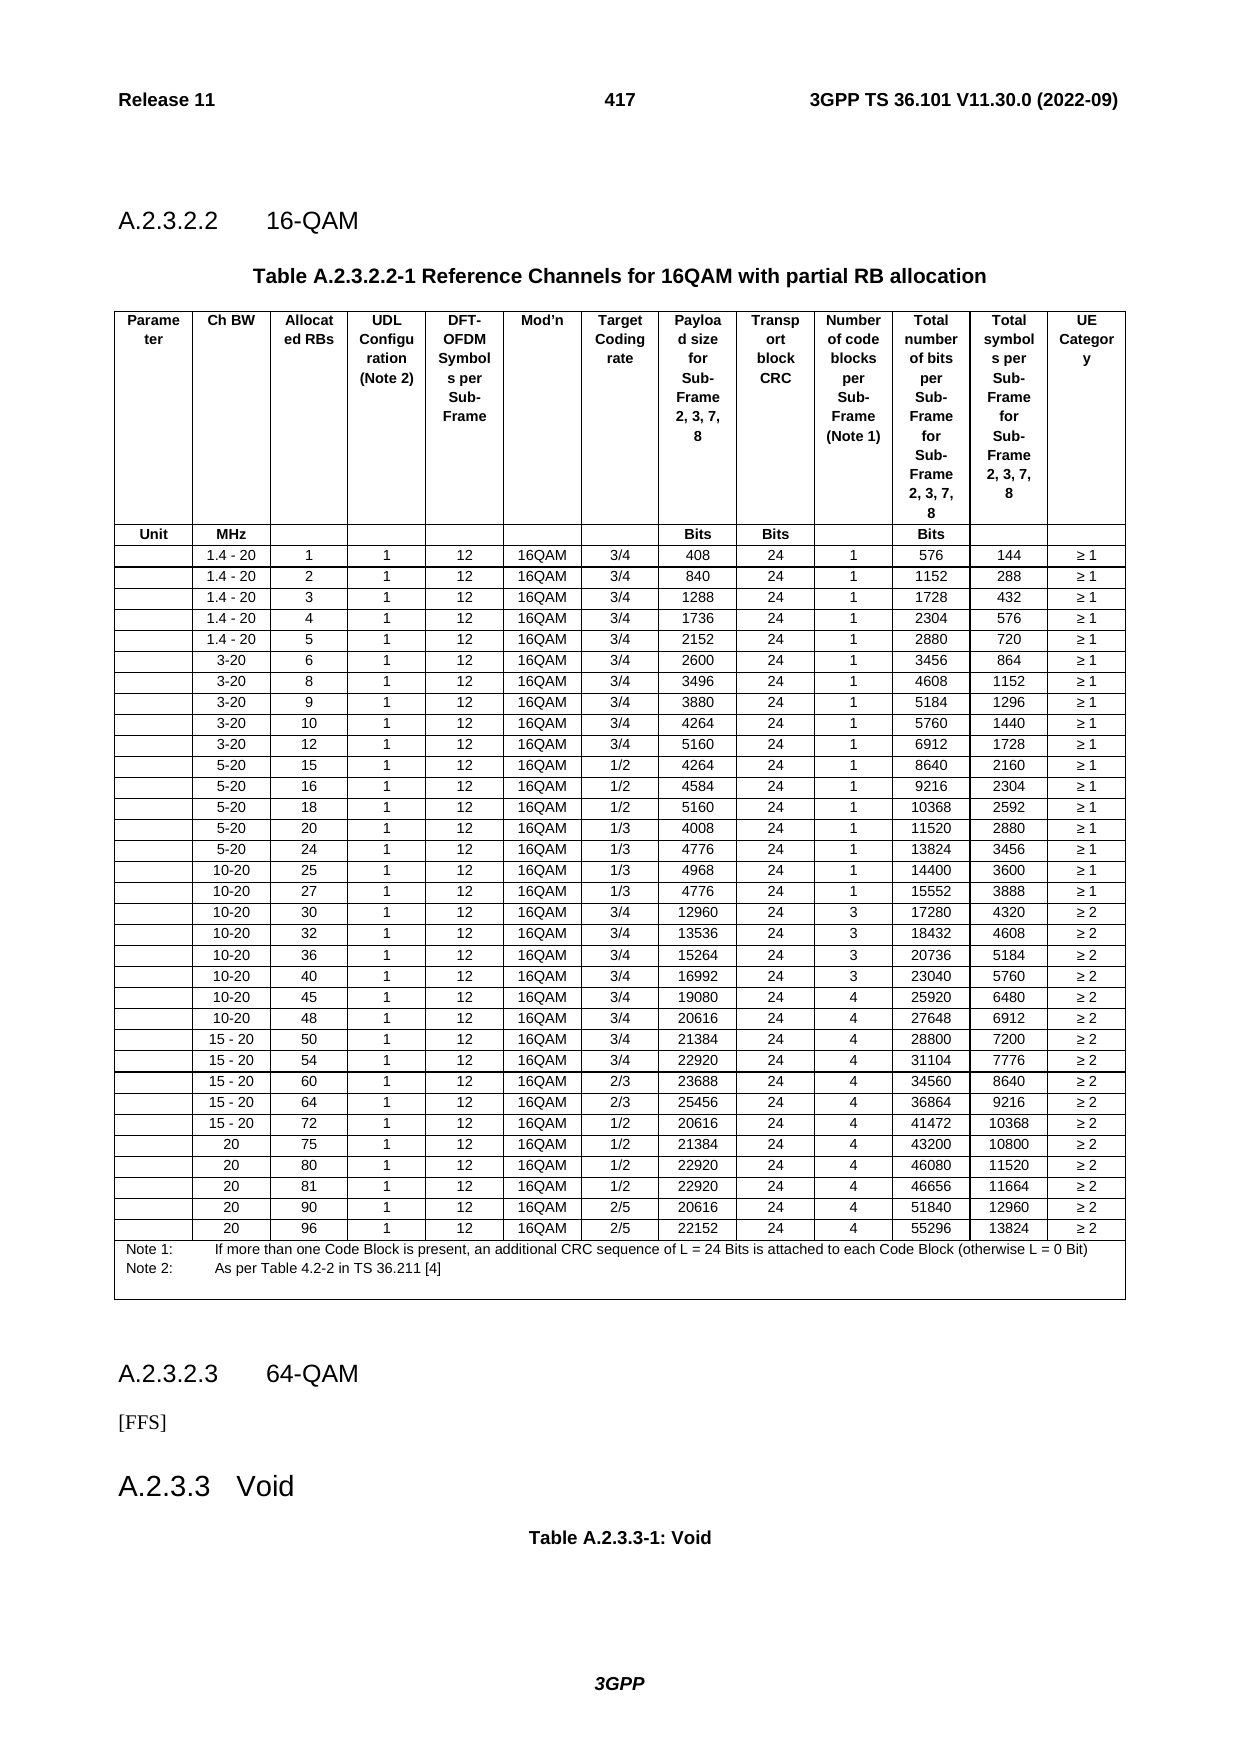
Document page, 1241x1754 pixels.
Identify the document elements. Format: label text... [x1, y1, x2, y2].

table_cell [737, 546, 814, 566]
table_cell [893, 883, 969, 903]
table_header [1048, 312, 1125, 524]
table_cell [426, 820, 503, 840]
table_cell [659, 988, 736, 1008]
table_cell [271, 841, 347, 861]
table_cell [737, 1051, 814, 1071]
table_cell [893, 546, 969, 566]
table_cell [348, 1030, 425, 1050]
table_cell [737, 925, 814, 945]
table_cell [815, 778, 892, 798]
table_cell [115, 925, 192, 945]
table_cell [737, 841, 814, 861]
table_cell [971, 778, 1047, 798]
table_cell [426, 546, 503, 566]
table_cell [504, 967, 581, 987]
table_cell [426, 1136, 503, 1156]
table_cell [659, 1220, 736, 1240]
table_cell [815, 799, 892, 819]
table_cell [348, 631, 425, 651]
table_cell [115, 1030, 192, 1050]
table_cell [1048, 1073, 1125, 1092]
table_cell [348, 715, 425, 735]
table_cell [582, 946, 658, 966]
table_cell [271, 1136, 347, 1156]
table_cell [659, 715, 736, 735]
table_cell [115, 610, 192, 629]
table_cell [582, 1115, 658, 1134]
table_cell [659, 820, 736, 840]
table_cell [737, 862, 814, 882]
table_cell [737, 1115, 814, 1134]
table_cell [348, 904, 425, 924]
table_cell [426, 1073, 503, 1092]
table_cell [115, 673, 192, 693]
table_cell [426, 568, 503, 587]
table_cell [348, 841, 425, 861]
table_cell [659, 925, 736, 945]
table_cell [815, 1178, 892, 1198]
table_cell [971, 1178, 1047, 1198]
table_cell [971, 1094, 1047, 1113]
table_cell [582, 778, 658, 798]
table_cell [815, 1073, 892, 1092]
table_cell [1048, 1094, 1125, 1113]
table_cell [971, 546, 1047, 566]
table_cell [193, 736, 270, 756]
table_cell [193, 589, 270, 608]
text Table A.2.3.2.2-1 Reference Channels for 16QAM with partial RB allocation [118, 264, 1122, 288]
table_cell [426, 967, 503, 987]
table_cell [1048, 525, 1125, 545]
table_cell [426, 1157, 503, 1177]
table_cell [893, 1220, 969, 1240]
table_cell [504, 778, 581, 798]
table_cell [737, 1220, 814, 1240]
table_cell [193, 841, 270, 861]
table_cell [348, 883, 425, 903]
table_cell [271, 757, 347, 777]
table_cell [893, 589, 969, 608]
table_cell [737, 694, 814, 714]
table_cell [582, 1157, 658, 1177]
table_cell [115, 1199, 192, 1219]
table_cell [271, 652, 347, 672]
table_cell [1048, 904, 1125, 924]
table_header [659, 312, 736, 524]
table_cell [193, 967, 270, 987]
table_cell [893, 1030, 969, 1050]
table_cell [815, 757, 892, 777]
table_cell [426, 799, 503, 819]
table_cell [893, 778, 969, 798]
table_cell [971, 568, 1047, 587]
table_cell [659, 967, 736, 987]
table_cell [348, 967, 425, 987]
subtitle A.2.3.2.2 16-QAM [118, 206, 1122, 235]
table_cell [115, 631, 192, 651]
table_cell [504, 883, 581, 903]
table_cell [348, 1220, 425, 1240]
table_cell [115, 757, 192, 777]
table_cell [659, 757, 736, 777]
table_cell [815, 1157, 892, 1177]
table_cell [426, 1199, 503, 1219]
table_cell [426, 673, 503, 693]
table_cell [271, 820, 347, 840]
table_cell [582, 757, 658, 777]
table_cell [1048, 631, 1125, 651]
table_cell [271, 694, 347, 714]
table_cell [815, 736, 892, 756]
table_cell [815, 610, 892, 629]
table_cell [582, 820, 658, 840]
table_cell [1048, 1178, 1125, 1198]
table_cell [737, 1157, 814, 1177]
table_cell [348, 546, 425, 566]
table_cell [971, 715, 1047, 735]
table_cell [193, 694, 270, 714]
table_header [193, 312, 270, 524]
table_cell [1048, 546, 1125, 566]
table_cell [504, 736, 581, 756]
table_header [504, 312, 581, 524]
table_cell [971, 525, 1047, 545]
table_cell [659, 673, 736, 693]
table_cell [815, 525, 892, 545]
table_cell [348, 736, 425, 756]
subtitle A.2.3.3 Void [118, 1469, 1122, 1503]
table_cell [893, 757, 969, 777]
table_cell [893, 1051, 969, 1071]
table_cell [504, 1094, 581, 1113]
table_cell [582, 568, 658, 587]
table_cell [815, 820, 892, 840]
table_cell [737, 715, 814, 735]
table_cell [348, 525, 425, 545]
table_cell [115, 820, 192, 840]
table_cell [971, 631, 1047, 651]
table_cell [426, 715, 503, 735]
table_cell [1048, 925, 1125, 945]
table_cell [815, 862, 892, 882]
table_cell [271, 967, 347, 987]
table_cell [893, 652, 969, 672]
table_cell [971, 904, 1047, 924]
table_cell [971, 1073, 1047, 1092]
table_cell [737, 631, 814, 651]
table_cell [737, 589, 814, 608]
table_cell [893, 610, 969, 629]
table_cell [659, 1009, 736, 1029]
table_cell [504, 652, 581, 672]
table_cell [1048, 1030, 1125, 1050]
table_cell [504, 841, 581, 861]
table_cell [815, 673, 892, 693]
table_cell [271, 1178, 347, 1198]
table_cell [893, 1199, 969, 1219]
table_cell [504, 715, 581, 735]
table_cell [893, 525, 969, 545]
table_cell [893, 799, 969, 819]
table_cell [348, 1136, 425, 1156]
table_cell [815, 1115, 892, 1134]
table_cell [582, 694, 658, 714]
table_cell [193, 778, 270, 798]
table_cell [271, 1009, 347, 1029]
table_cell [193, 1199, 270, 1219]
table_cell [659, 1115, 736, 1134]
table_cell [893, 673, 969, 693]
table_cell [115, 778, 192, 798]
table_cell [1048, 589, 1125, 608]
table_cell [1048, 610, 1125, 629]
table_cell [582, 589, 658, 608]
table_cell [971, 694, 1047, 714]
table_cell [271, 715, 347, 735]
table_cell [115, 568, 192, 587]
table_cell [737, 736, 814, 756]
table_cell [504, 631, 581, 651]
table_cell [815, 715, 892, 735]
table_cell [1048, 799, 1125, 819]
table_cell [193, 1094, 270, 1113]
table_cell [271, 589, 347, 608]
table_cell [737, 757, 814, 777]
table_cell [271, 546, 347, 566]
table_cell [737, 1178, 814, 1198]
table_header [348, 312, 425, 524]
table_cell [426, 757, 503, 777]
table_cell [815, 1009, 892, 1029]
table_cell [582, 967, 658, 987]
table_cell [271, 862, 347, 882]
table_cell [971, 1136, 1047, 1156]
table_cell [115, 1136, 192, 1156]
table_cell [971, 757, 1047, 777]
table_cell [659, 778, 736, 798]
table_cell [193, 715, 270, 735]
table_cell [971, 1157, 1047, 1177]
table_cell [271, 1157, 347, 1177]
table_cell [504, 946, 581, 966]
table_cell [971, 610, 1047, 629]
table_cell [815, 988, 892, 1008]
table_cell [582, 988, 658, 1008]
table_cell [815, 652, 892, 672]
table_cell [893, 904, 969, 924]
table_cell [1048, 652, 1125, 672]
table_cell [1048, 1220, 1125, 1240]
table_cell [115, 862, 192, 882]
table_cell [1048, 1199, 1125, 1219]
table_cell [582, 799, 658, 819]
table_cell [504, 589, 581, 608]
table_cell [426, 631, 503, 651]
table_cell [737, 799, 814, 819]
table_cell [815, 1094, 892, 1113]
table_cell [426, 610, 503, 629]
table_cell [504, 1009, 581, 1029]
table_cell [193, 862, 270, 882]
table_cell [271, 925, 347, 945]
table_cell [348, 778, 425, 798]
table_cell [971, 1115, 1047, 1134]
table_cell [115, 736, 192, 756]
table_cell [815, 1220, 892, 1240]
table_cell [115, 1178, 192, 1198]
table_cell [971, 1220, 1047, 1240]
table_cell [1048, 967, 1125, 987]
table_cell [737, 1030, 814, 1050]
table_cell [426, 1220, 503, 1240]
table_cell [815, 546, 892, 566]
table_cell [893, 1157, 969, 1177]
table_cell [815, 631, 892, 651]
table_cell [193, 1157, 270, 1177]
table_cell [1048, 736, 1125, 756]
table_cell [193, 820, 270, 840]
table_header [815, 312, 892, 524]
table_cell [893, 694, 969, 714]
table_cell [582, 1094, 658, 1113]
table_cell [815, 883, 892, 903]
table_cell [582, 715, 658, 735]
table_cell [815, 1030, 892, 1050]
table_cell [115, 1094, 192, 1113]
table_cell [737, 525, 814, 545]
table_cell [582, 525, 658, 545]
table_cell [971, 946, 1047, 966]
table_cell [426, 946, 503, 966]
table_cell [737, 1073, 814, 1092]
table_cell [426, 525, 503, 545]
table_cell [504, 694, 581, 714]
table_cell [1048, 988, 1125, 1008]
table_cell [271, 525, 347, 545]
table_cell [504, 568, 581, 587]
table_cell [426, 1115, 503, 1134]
text [FFS] [118, 1410, 1122, 1434]
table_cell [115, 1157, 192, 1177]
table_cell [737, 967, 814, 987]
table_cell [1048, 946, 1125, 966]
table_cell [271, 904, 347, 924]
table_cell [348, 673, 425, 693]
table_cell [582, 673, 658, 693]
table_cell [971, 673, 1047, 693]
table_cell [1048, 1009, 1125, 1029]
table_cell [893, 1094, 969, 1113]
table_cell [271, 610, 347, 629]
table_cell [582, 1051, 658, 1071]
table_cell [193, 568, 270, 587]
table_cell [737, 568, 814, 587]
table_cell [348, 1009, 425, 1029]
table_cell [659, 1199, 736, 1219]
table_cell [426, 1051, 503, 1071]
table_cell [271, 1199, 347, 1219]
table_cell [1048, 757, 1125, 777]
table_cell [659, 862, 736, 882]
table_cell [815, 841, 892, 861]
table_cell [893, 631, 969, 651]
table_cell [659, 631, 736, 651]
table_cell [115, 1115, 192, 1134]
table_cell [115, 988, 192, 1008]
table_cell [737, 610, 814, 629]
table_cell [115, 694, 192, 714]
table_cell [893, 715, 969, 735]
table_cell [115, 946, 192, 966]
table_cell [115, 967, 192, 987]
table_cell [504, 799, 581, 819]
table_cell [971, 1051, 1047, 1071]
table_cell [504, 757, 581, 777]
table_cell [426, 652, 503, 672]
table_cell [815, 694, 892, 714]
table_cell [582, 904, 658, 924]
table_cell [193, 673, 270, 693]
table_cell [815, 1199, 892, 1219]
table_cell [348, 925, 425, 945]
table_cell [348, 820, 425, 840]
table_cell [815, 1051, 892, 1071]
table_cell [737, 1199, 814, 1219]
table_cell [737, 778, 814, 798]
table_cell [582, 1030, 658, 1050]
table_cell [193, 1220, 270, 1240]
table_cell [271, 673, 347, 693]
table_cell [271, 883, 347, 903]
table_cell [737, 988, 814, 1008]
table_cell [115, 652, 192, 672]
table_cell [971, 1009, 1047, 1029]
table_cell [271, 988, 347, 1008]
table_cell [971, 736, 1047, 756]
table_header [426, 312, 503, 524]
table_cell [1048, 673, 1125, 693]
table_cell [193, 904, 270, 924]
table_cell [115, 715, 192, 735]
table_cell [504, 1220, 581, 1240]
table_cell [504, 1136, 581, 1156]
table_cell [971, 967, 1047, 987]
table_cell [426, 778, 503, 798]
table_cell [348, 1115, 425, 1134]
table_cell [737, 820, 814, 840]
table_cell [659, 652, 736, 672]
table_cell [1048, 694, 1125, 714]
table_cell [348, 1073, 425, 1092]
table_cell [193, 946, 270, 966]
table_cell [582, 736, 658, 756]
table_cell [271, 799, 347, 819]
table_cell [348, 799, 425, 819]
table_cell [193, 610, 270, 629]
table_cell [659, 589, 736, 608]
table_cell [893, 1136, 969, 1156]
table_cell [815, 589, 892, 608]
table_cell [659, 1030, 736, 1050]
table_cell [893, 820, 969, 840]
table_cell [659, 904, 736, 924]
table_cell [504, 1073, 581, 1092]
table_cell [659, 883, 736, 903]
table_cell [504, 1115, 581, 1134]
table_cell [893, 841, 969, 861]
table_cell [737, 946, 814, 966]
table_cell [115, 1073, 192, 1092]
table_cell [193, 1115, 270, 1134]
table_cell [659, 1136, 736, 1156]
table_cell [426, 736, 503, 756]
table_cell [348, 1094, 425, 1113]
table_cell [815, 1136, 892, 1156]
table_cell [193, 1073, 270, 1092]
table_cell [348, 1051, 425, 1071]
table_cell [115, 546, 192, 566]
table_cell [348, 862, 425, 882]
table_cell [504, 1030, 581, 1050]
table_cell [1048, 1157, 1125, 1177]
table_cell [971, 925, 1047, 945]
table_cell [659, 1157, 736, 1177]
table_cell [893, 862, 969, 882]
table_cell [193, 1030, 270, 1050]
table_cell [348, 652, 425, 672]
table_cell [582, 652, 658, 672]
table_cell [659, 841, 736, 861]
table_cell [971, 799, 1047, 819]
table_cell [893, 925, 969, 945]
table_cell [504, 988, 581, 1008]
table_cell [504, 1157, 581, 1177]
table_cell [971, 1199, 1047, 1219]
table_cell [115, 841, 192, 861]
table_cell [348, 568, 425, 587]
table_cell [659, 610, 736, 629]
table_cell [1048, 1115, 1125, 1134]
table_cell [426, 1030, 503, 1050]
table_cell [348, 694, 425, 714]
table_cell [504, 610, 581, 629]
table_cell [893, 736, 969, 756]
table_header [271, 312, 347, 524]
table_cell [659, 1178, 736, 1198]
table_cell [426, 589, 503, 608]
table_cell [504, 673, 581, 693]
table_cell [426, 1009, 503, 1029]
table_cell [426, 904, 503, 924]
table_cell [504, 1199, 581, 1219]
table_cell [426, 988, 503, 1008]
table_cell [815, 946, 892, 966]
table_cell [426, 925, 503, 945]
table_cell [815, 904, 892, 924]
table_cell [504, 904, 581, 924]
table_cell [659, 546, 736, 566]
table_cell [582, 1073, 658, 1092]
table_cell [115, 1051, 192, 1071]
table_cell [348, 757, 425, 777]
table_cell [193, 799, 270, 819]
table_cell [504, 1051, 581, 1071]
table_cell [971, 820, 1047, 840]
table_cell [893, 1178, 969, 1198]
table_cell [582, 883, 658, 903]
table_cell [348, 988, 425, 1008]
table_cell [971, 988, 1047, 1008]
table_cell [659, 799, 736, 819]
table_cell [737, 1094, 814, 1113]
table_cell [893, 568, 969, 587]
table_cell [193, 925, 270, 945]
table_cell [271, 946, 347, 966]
subtitle A.2.3.2.3 64-QAM [118, 1358, 1122, 1387]
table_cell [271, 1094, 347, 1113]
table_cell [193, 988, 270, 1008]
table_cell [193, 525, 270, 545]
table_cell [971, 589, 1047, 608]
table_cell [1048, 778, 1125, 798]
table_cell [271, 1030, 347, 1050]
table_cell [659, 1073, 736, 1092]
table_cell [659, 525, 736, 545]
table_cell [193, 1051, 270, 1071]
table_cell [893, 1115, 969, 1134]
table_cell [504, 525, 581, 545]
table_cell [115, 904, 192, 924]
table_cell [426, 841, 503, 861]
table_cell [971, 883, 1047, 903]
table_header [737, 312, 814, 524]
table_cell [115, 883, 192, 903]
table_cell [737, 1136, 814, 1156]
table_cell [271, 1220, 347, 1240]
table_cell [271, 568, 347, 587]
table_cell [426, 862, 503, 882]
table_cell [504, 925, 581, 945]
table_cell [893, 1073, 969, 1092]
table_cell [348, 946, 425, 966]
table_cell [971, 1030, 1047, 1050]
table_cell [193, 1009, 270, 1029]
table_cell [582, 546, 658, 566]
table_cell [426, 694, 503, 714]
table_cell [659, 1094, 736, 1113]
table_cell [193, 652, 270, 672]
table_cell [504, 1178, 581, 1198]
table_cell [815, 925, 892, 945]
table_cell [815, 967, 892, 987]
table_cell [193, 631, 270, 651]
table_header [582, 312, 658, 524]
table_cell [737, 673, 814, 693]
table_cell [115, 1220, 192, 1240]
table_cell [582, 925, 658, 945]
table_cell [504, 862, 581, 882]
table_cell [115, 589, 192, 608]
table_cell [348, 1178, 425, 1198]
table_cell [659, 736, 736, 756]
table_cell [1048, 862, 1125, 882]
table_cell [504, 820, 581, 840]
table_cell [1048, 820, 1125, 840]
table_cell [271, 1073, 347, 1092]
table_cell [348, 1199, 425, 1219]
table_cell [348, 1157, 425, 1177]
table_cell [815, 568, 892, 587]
text Table A.2.3.3-1: Void [118, 1526, 1122, 1548]
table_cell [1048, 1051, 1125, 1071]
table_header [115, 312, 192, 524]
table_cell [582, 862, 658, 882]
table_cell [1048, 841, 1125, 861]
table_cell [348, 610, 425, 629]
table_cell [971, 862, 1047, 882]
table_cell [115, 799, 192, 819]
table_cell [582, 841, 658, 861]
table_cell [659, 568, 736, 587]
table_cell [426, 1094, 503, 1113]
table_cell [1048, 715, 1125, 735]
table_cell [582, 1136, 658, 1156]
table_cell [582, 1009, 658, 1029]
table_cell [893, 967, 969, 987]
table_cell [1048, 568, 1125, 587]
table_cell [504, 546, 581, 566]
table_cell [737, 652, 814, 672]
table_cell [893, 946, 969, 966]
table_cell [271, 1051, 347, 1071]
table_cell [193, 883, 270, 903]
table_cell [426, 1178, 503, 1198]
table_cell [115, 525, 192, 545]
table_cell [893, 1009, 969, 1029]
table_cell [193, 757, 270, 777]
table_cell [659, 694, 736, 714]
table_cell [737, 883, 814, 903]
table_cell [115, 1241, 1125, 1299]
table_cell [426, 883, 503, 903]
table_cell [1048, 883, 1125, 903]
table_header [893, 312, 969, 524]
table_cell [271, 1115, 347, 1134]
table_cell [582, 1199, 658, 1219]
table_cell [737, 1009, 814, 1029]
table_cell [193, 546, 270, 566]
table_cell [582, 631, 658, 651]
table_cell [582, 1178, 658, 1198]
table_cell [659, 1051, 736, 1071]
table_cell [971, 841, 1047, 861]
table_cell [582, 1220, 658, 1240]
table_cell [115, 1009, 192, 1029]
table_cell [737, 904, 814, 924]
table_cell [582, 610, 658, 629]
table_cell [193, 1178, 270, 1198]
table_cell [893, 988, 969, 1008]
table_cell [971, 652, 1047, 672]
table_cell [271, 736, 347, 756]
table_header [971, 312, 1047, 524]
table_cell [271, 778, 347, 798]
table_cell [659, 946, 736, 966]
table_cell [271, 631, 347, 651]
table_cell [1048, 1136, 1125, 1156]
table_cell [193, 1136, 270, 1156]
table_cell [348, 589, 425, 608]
